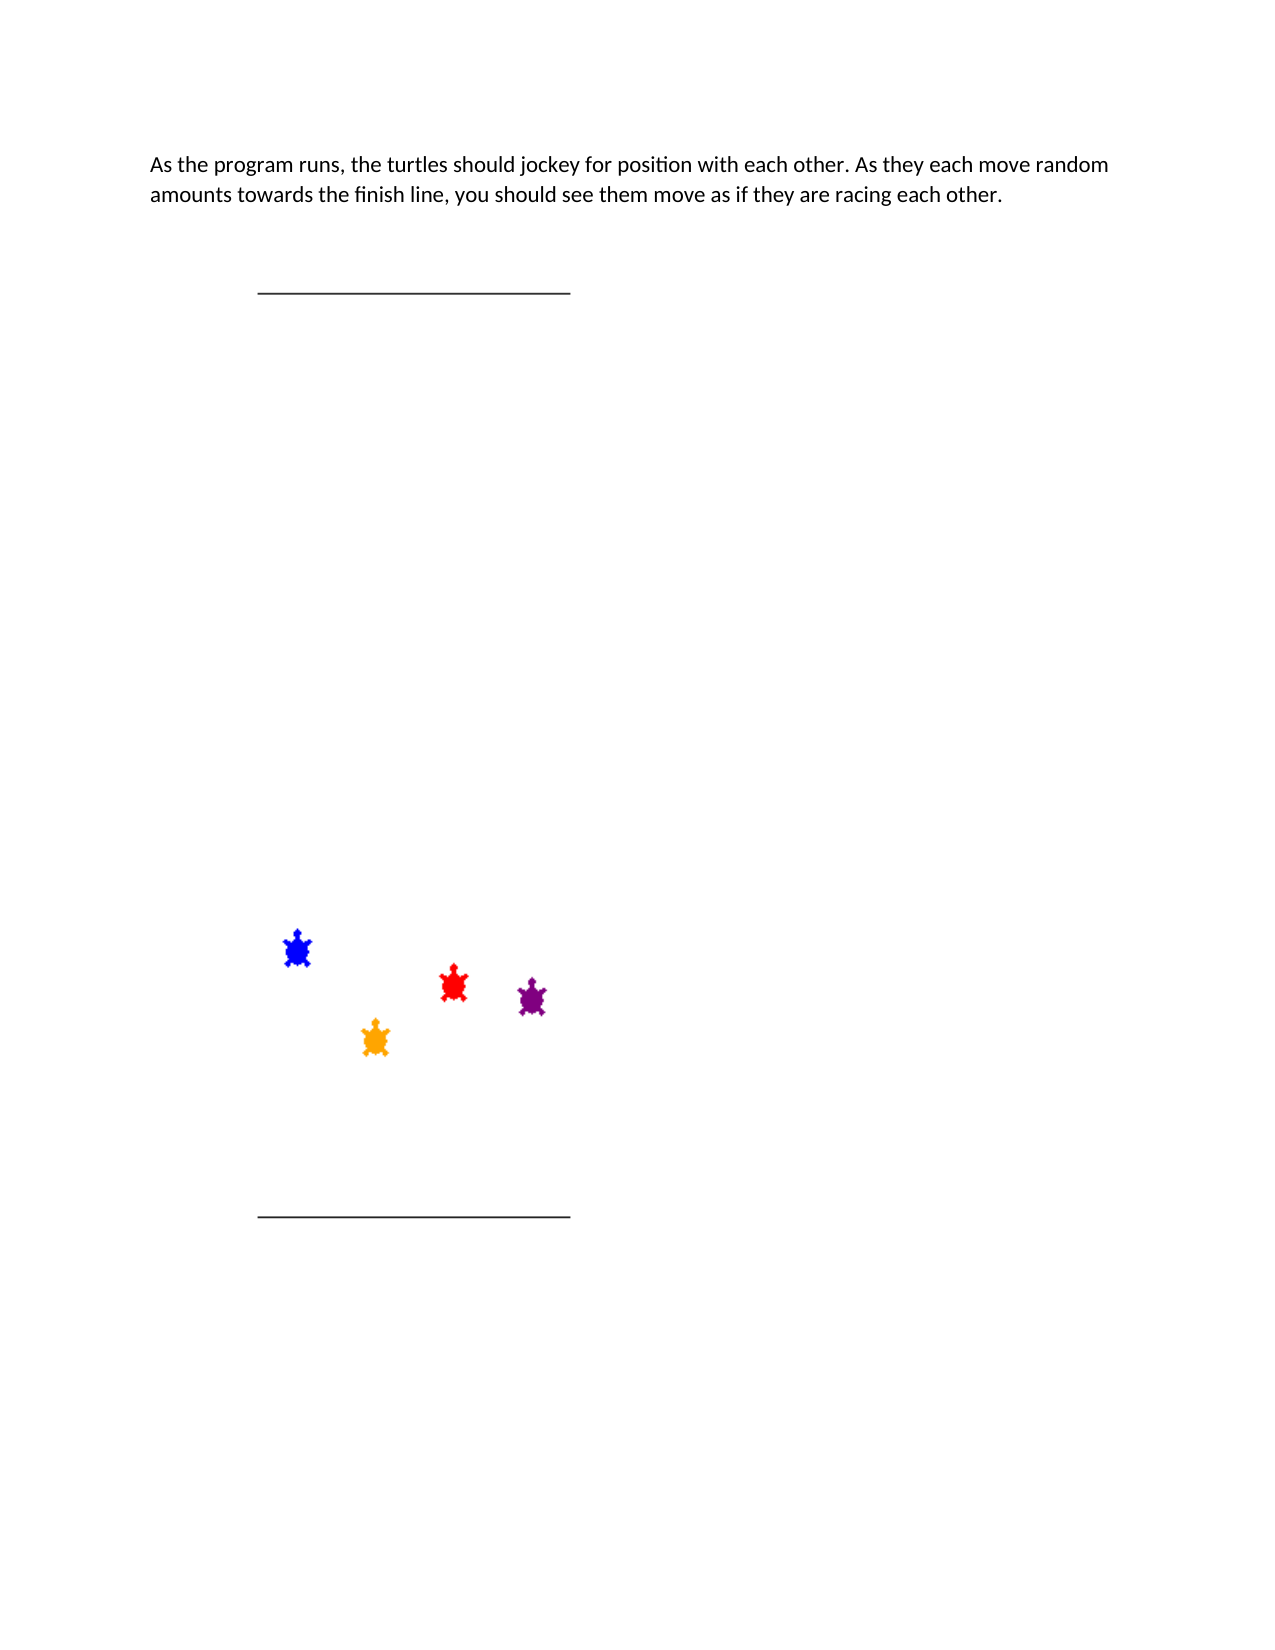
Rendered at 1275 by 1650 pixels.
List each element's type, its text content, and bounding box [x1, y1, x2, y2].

picture [150, 227, 652, 1270]
text As the program runs, the turtles should jockey for position with each other. As they each move random amounts towards the finish line, you should see them move as if they are racing each other. [150, 150, 1125, 208]
